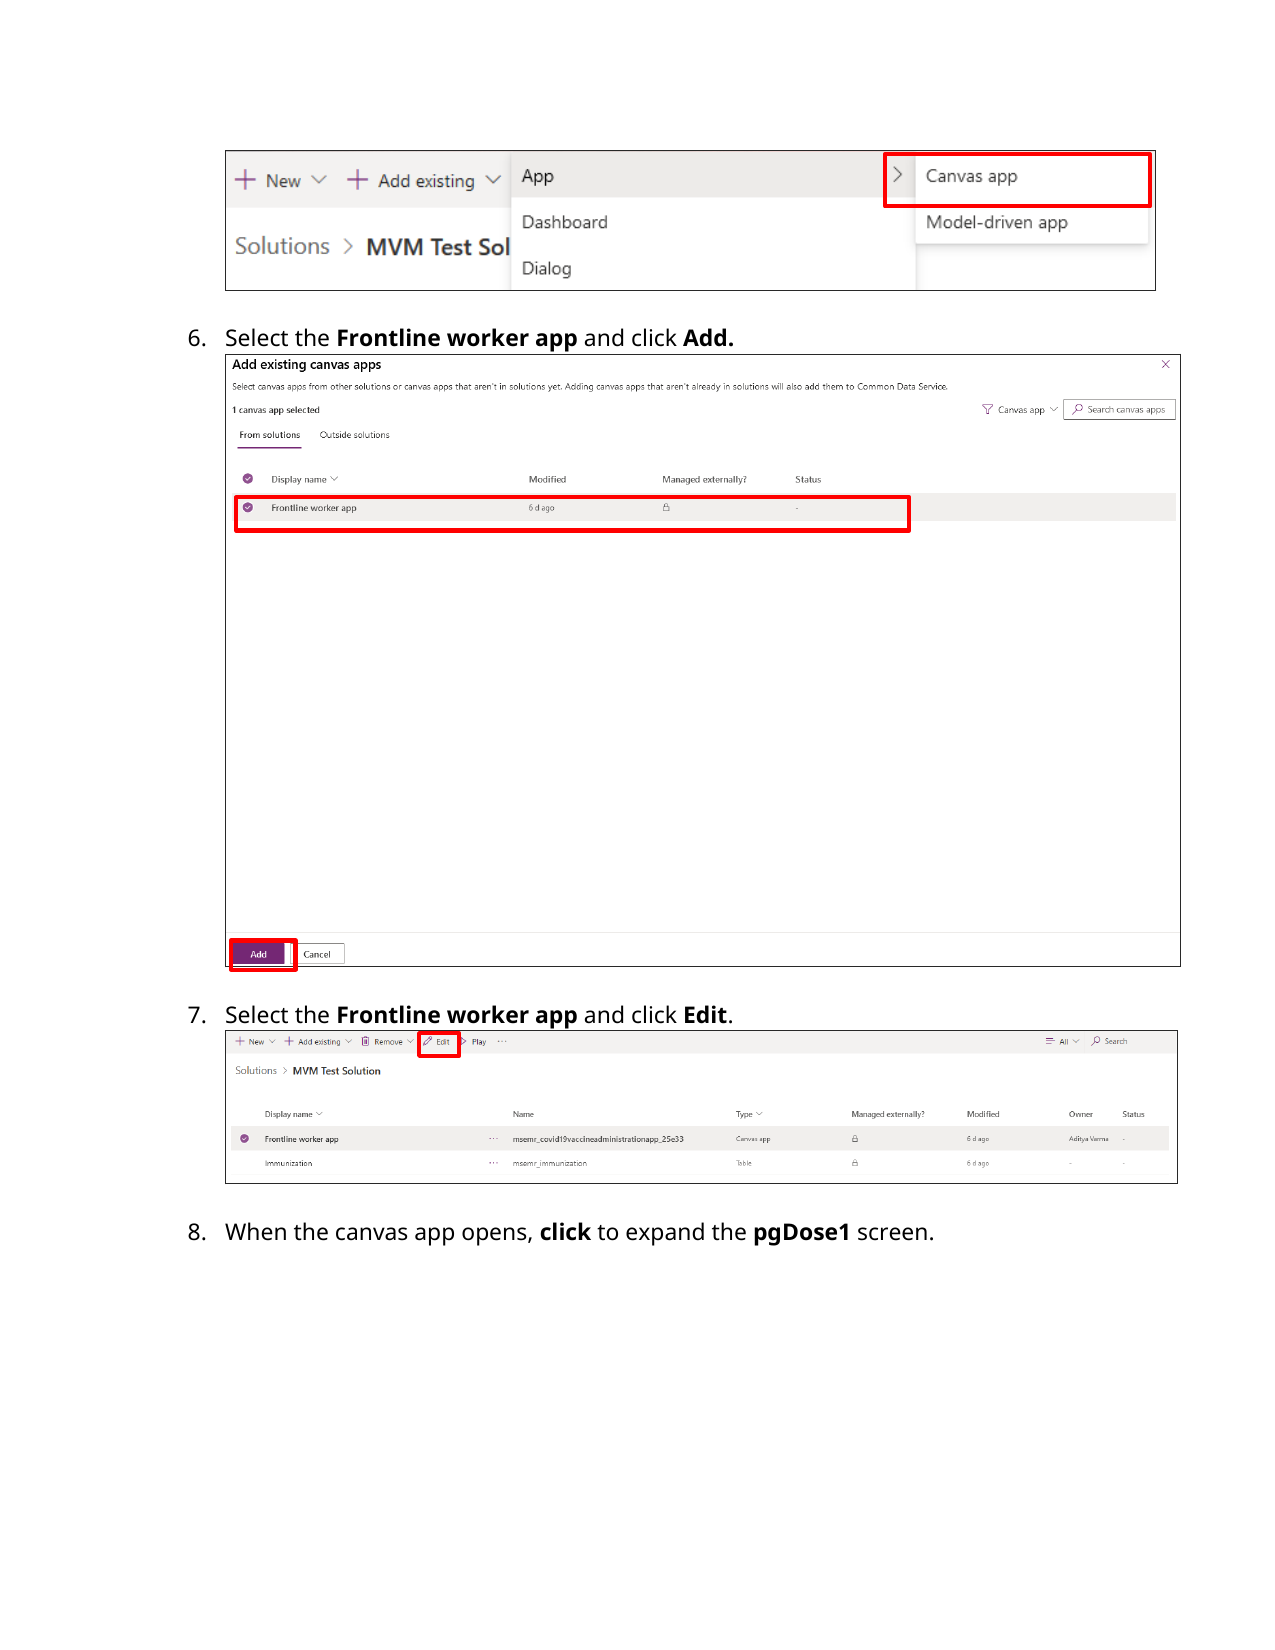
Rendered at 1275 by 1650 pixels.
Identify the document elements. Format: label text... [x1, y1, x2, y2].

picture [421, 1035, 457, 1054]
picture [226, 355, 1180, 966]
picture [226, 151, 1155, 290]
picture [226, 1031, 1177, 1183]
list Select the Frontline worker app and click Edit. [187, 999, 1125, 1030]
picture [233, 943, 293, 966]
list When the canvas app opens, click to expand the pgDose1 screen. [187, 1216, 1125, 1247]
list Select the Frontline worker app and click Add. [187, 322, 1125, 353]
